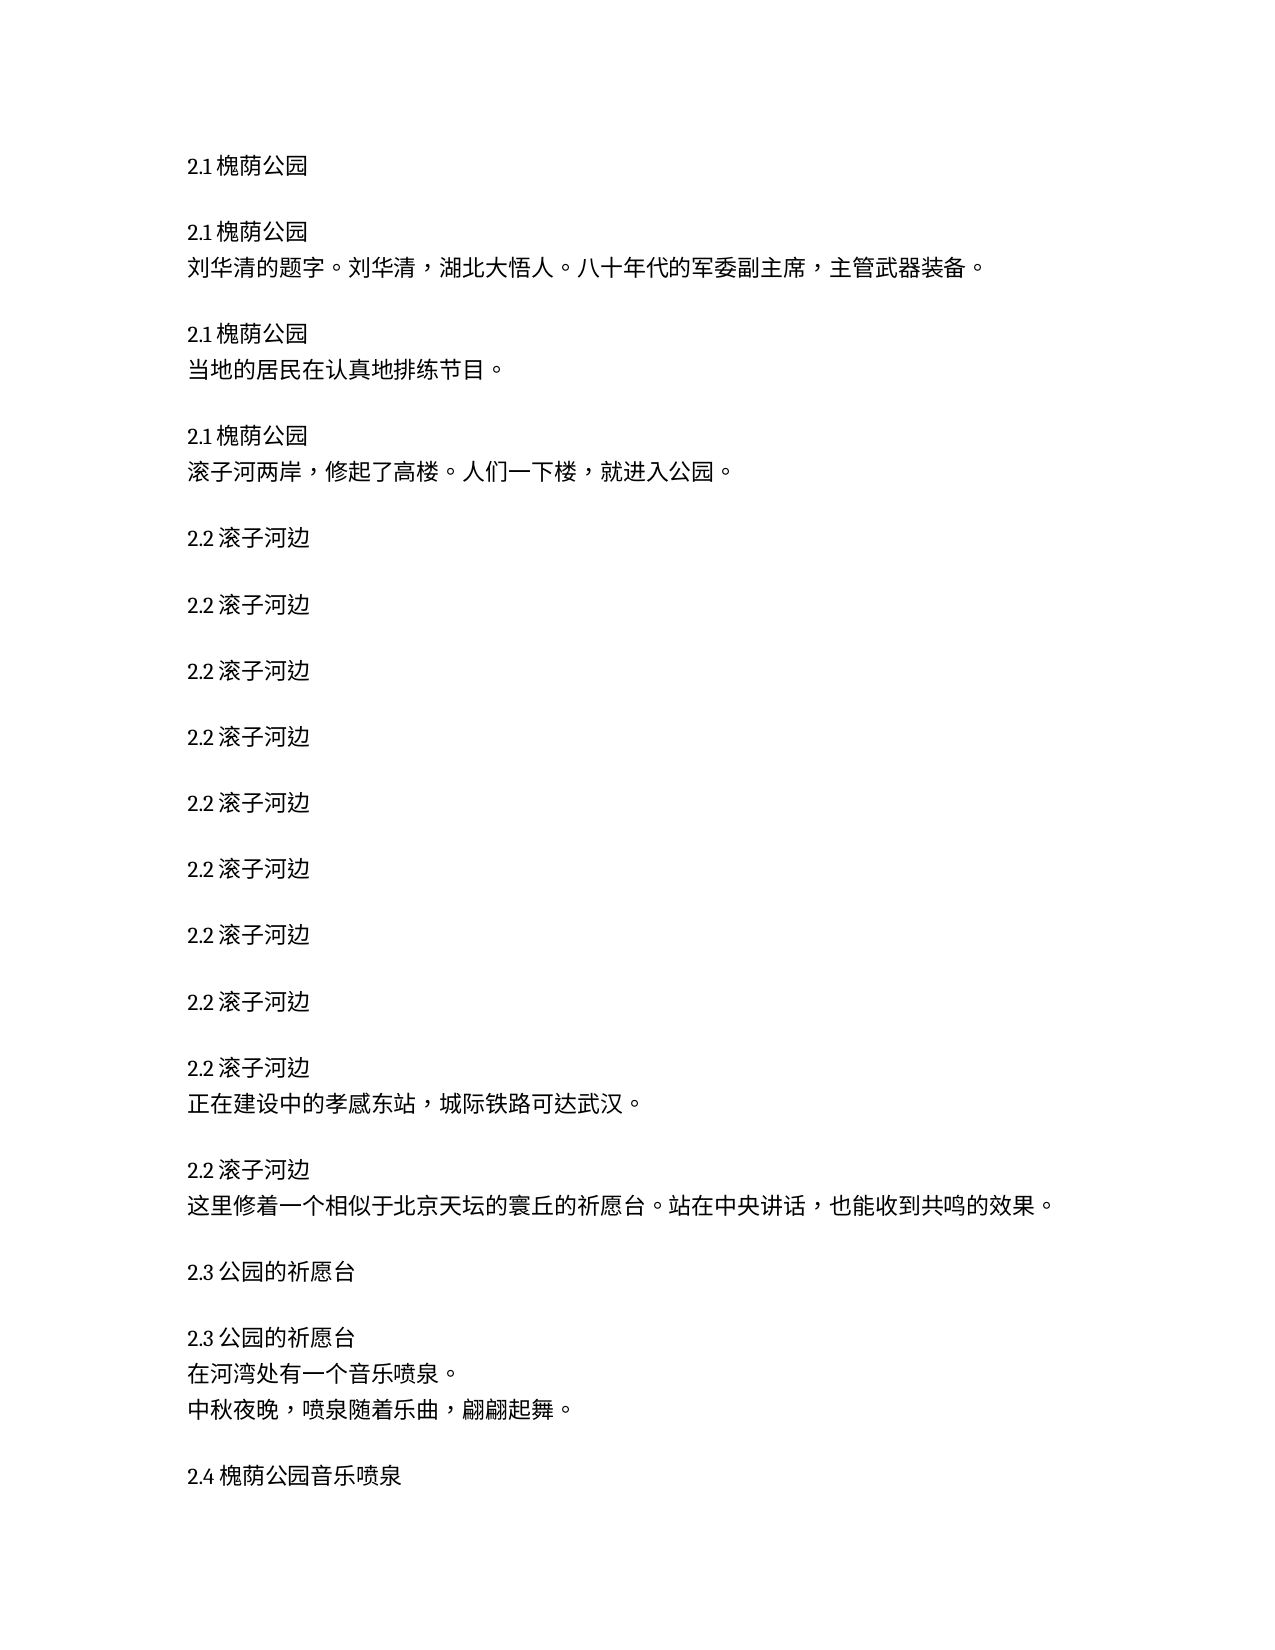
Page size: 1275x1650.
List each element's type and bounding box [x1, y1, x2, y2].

text [187, 150, 1087, 1491]
